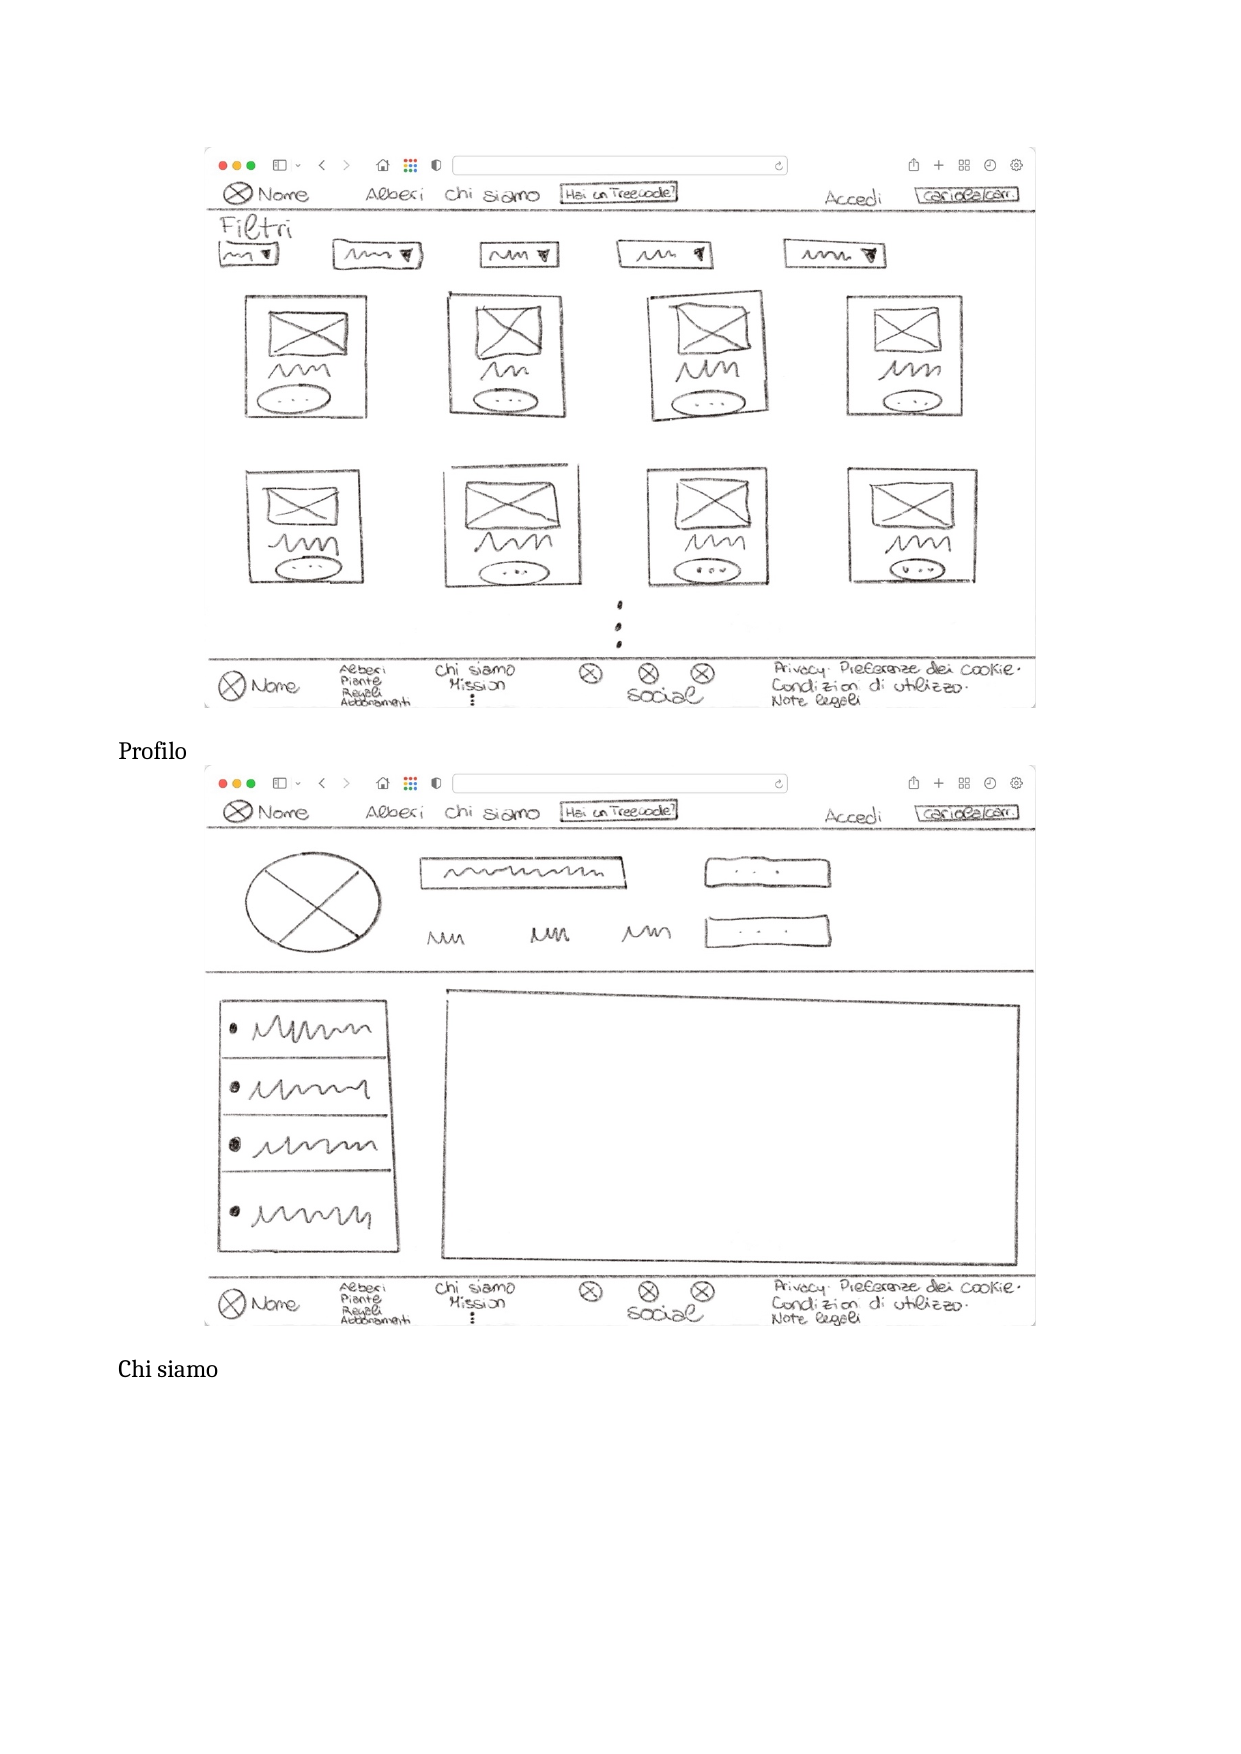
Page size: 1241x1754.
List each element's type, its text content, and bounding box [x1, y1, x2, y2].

picture [204, 147, 1036, 708]
text Profilo [118, 737, 1122, 766]
picture [204, 765, 1036, 1326]
text Chi siamo [118, 1355, 1122, 1383]
